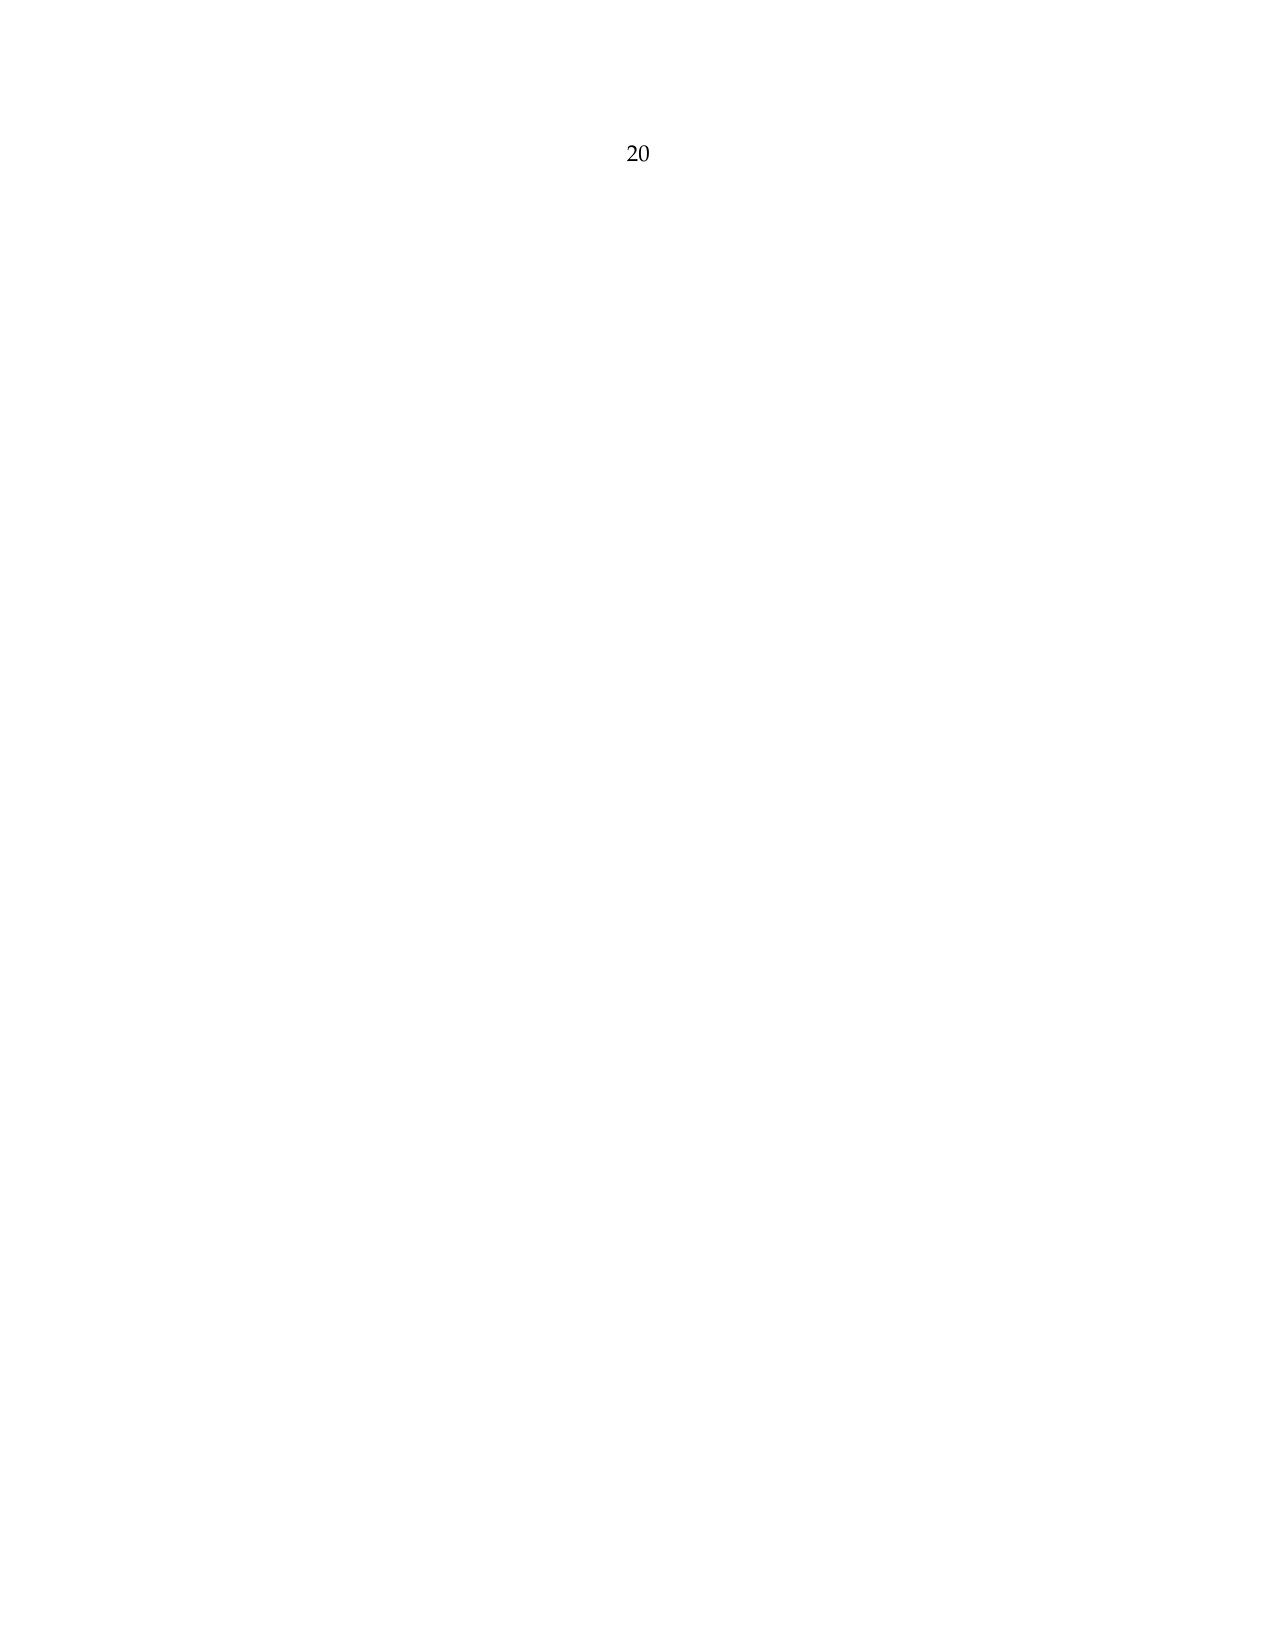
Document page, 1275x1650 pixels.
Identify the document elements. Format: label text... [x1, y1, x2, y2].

text 20 [67, 137, 649, 168]
